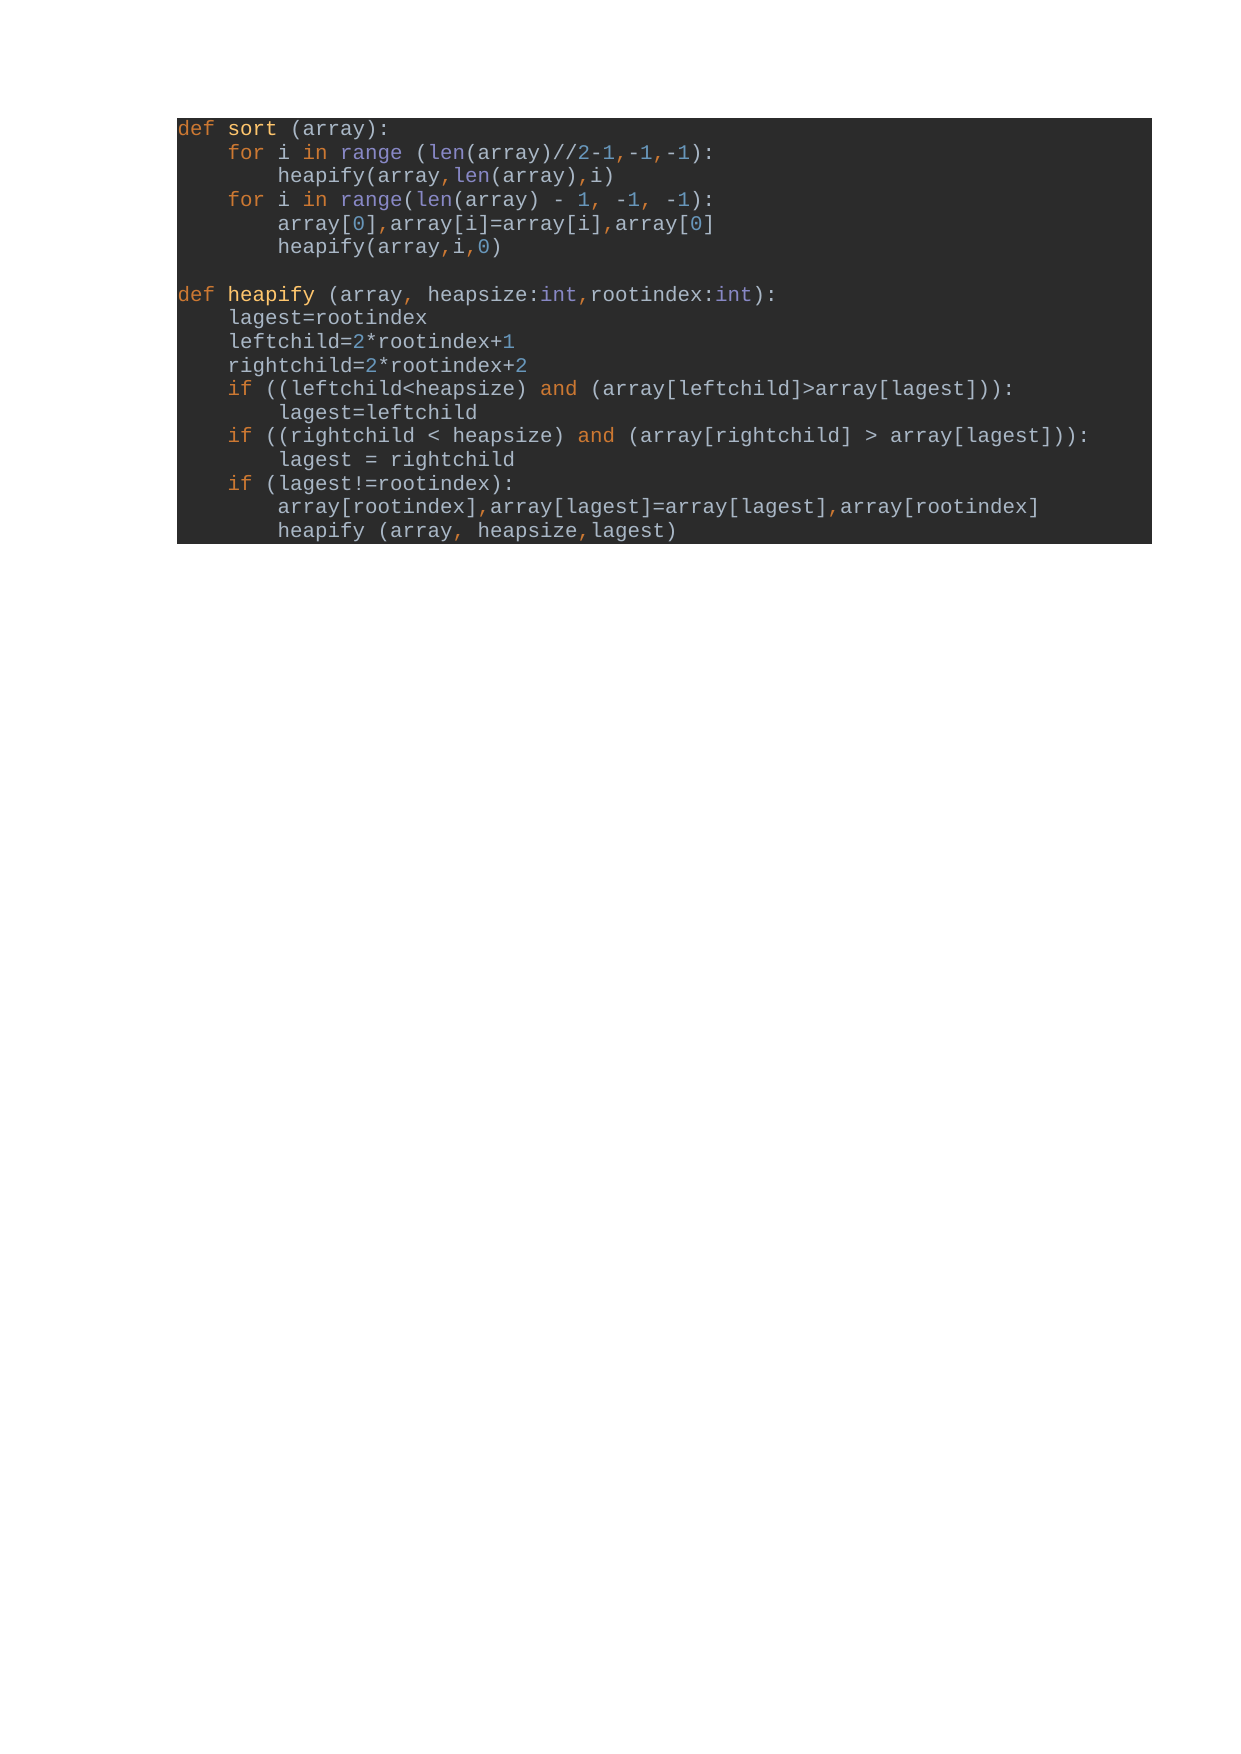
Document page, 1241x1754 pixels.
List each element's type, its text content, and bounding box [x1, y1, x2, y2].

text def sort (array): for i in range (len(array)//2-1,-1,-1): heapify(array,len(array),i) for i in range(len(array) - 1, -1, -1): array[0],array[i]=array[i],array[0] heapify(array,i,0) def heapify (array, heapsize:int,rootindex:int): lagest=rootindex leftchild=2*rootindex+1 rightchild=2*rootindex+2 if ((leftchild<heapsize) and (array[leftchild]>array[lagest])): lagest=leftchild if ((rightchild < heapsize) and (array[rightchild] > array[lagest])): lagest = rightchild if (lagest!=rootindex): array[rootindex],array[lagest]=array[lagest],array[rootindex] heapify (array, heapsize,lagest) [177, 118, 1152, 544]
